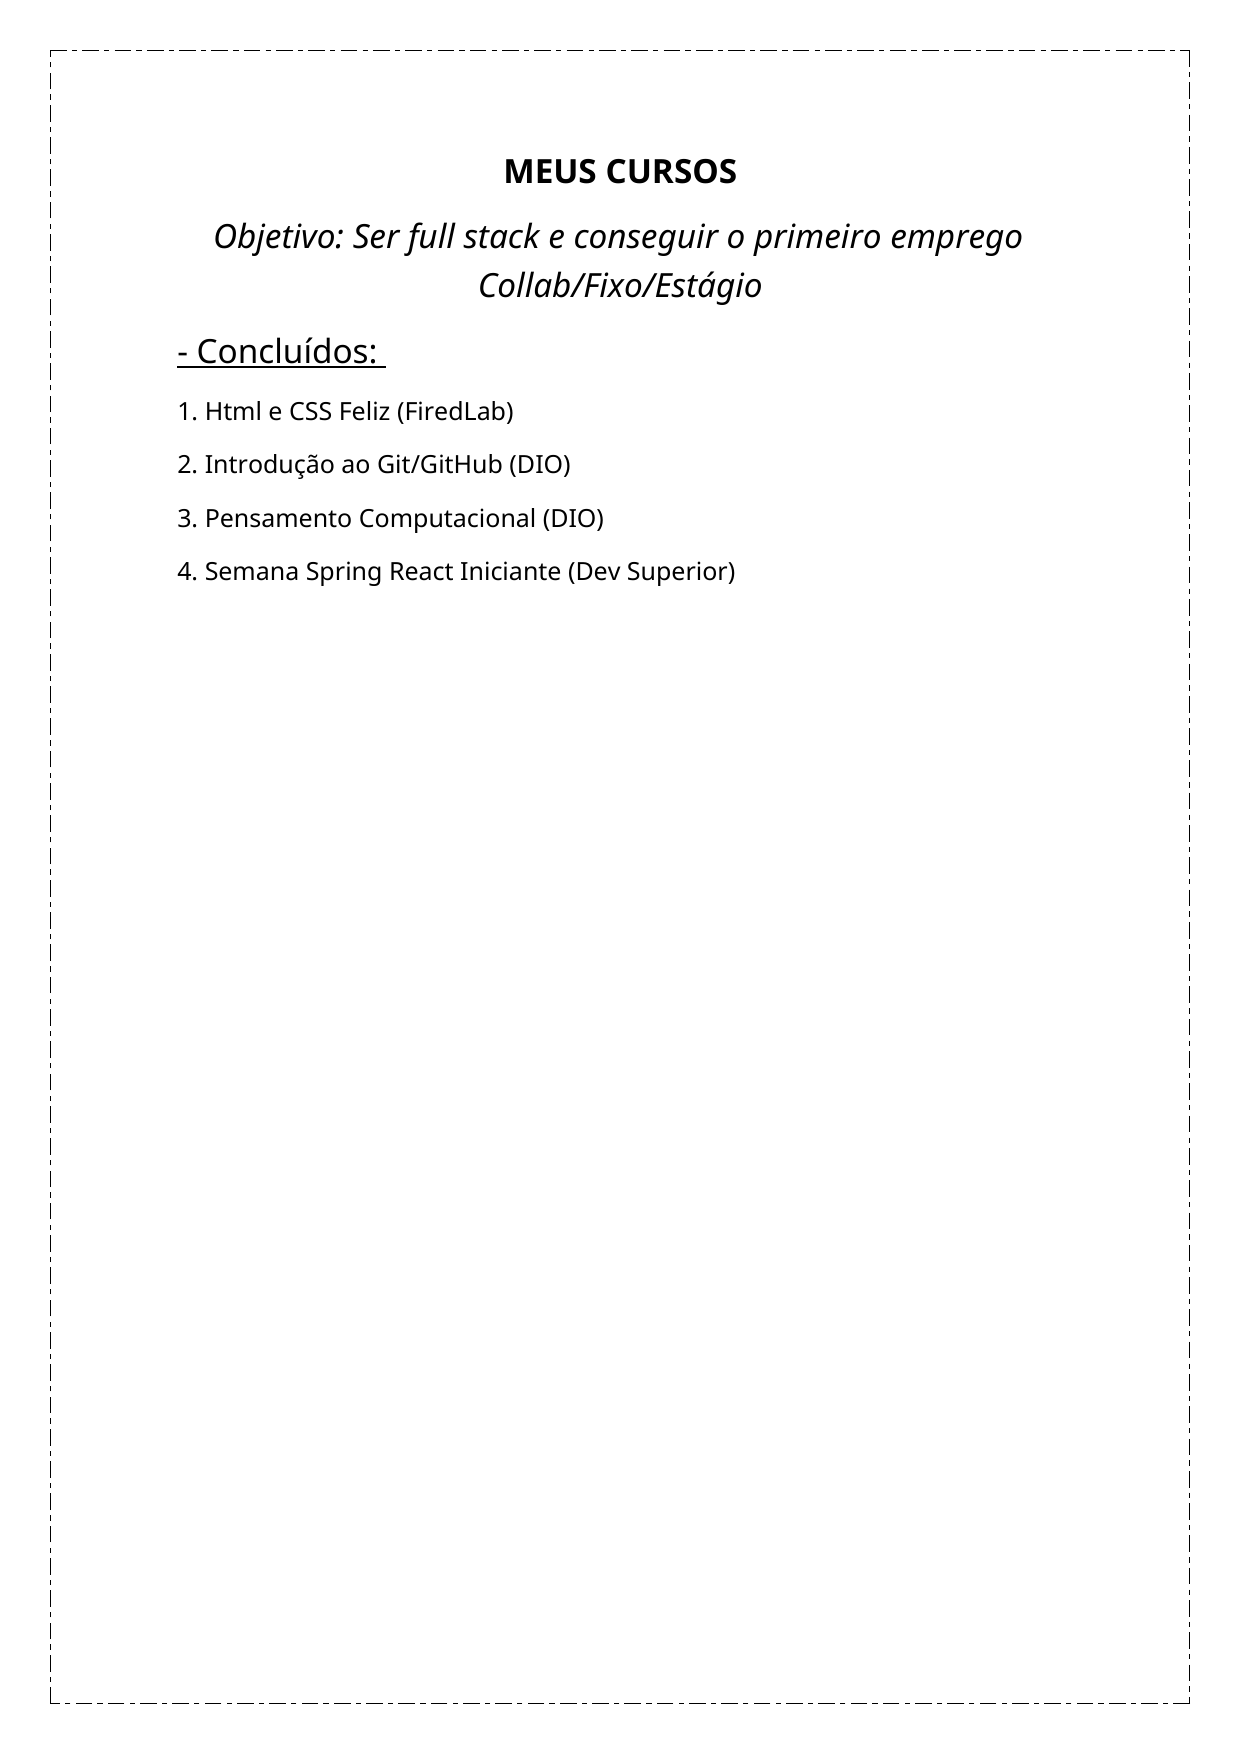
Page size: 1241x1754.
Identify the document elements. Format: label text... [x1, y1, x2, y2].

text - Concluídos: [177, 328, 1063, 373]
text 2. Introdução ao Git/GitHub (DIO) [177, 447, 1063, 481]
text 1. Html e CSS Feliz (FiredLab) [177, 393, 1063, 427]
text MEUS CURSOS [177, 147, 1063, 193]
text Objetivo: Ser full stack e conseguir o primeiro emprego Collab/Fixo/Estágio [177, 213, 1063, 307]
text 3. Pensamento Computacional (DIO) [177, 500, 1063, 534]
text 4. Semana Spring React Iniciante (Dev Superior) [177, 554, 1063, 588]
